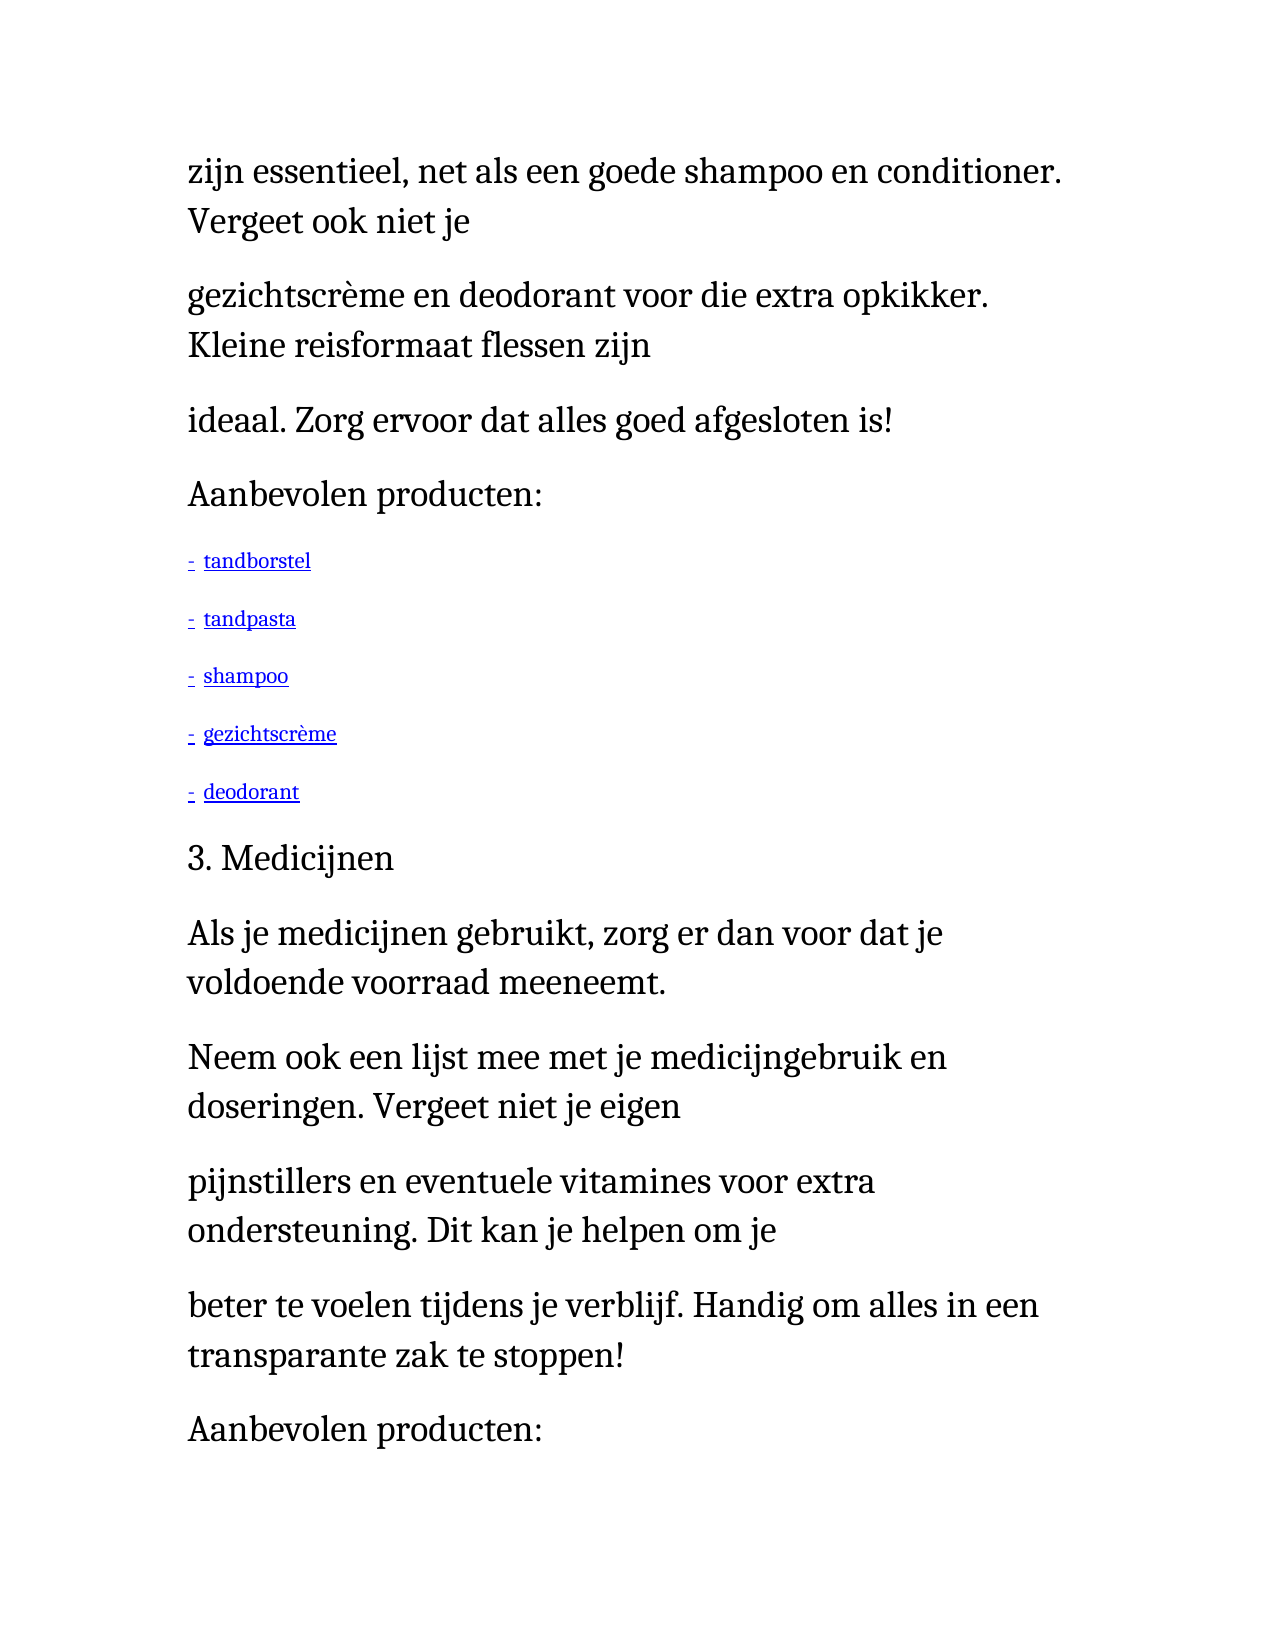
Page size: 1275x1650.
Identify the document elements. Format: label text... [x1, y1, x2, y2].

text zijn essentieel, net als een goede shampoo en conditioner. Vergeet ook niet je [187, 150, 1087, 243]
text 3. Medicijnen [187, 837, 1087, 880]
text gezichtscrème en deodorant voor die extra opkikker. Kleine reisformaat flessen zijn [187, 274, 1087, 367]
text - tandborstel [187, 547, 1087, 574]
text - gezichtscrème [187, 721, 1087, 747]
text pijnstillers en eventuele vitamines voor extra ondersteuning. Dit kan je helpen om je [187, 1159, 1087, 1252]
text Aanbevolen producten: [187, 1408, 1087, 1451]
text - shampoo [187, 663, 1087, 689]
text Als je medicijnen gebruikt, zorg er dan voor dat je voldoende voorraad meeneemt. [187, 911, 1087, 1004]
text beter te voelen tijdens je verblijf. Handig om alles in een transparante zak te stoppen! [187, 1284, 1087, 1376]
text Neem ook een lijst mee met je medicijngebruik en doseringen. Vergeet niet je eigen [187, 1035, 1087, 1128]
text Aanbevolen producten: [187, 473, 1087, 516]
text - deodorant [187, 779, 1087, 805]
text ideaal. Zorg ervoor dat alles goed afgesloten is! [187, 398, 1087, 441]
text - tandpasta [187, 605, 1087, 632]
